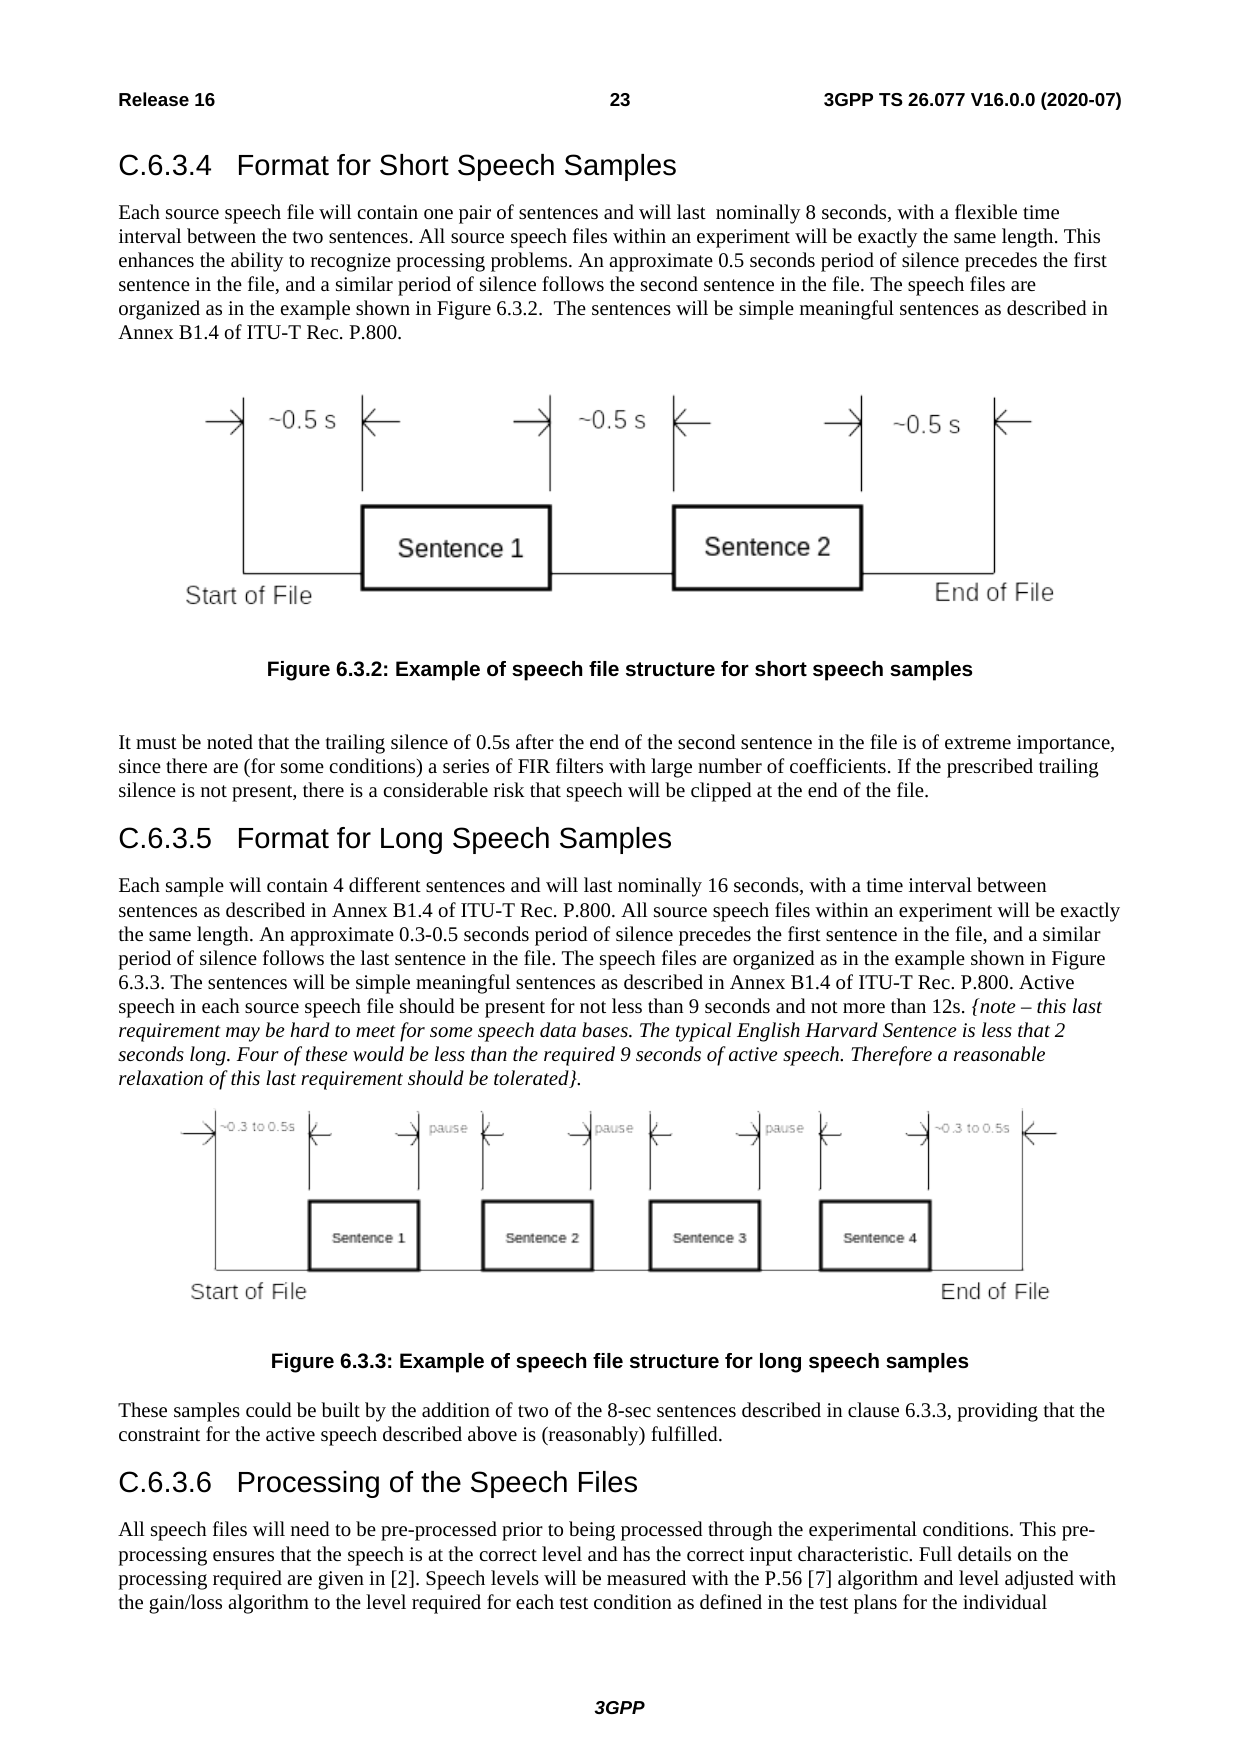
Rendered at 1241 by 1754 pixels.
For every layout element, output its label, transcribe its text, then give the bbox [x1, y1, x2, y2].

text Figure 6.3.2: Example of speech file structure for short speech samples [118, 657, 1122, 681]
text Each source speech file will contain one pair of sentences and will last nominally 8 seconds, with a flexible time interval between the two sentences. All source speech files within an experiment will be exactly the same length. This enhances the ability to recognize processing problems. An approximate 0.5 seconds period of silence precedes the first sentence in the file, and a similar period of silence follows the second sentence in the file. The speech files are organized as in the example shown in Figure 6.3.2. The sentences will be simple meaningful sentences as described in Annex B1.4 of ITU-T Rec. P.800. [118, 200, 1122, 344]
text It must be noted that the trailing silence of 0.5s after the end of the second sentence in the file is of extreme importance, since there are (for some conditions) a series of FIR filters with large number of coefficients. If the prescribed trailing silence is not present, there is a considerable risk that speech will be clipped at the end of the file. [118, 730, 1122, 802]
text These samples could be built by the addition of two of the 8-sec sentences described in clause 6.3.3, providing that the constraint for the active speech described above is (reasonably) fulfilled. [118, 1398, 1122, 1446]
subtitle C.6.3.5 Format for Long Speech Samples [118, 821, 1122, 855]
text Figure 6.3.3: Example of speech file structure for long speech samples [118, 1349, 1122, 1373]
subtitle C.6.3.4 Format for Short Speech Samples [118, 147, 1122, 181]
subtitle C.6.3.6 Processing of the Speech Files [118, 1465, 1122, 1499]
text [118, 1517, 1122, 1614]
text Each sample will contain 4 different sentences and will last nominally 16 seconds, with a time interval between sentences as described in Annex B1.4 of ITU-T Rec. P.800. All source speech files within an experiment will be exactly the same length. An approximate 0.3-0.5 seconds period of silence precedes the first sentence in the file, and a similar period of silence follows the last sentence in the file. The speech files are organized as in the example shown in Figure 6.3.3. The sentences will be simple meaningful sentences as described in Annex B1.4 of ITU-T Rec. P.800. Active speech in each source speech file should be present for not less than 9 seconds and not more than 12s. {note – this last requirement may be hard to meet for some speech data bases. The typical English Harvard Sentence is less that 2 seconds long. Four of these would be less than the required 9 seconds of active speech. Therefore a reasonable relaxation of this last requirement should be tolerated}. [118, 873, 1122, 1090]
